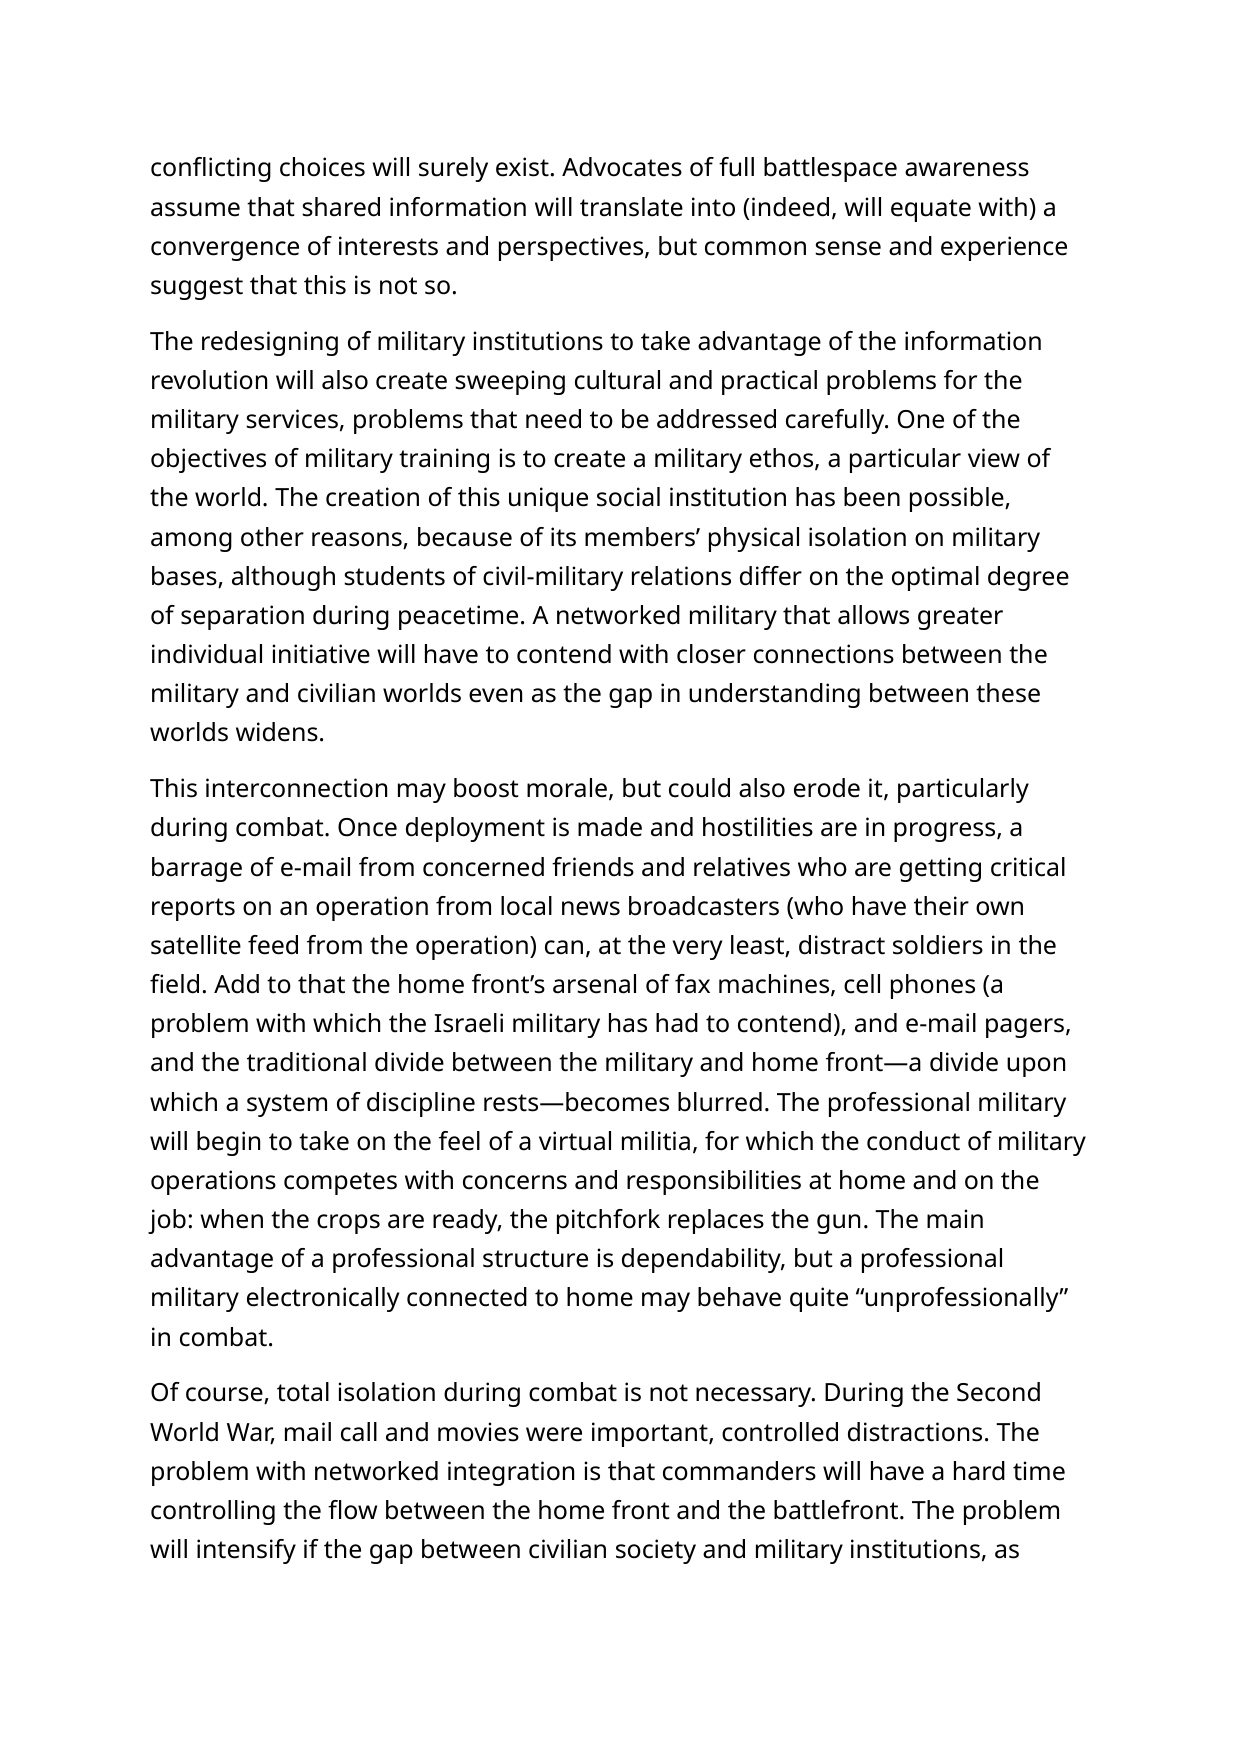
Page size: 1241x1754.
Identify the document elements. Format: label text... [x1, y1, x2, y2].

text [150, 150, 1090, 302]
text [150, 1375, 1090, 1566]
text The redesigning of military institutions to take advantage of the information revolution will also create sweeping cultural and practical problems for the military services, problems that need to be addressed carefully. One of the objectives of military training is to create a military ethos, a particular view of the world. The creation of this unique social institution has been possible, among other reasons, because of its members’ physical isolation on military bases, although students of civil-military relations differ on the optimal degree of separation during peacetime. A networked military that allows greater individual initiative will have to contend with closer connections between the military and civilian worlds even as the gap in understanding between these worlds widens. [150, 323, 1090, 749]
text This interconnection may boost morale, but could also erode it, particularly during combat. Once deployment is made and hostilities are in progress, a barrage of e-mail from concerned friends and relatives who are getting critical reports on an operation from local news broadcasters (who have their own satellite feed from the operation) can, at the very least, distract soldiers in the field. Add to that the home front’s arsenal of fax machines, cell phones (a problem with which the Israeli military has had to contend), and e-mail pagers, and the traditional divide between the military and home front—a divide upon which a system of discipline rests—becomes blurred. The professional military will begin to take on the feel of a virtual militia, for which the conduct of military operations competes with concerns and responsibilities at home and on the job: when the crops are ready, the pitchfork replaces the gun. The main advantage of a professional structure is dependability, but a professional military electronically connected to home may behave quite “unprofessionally” in combat. [150, 771, 1090, 1353]
